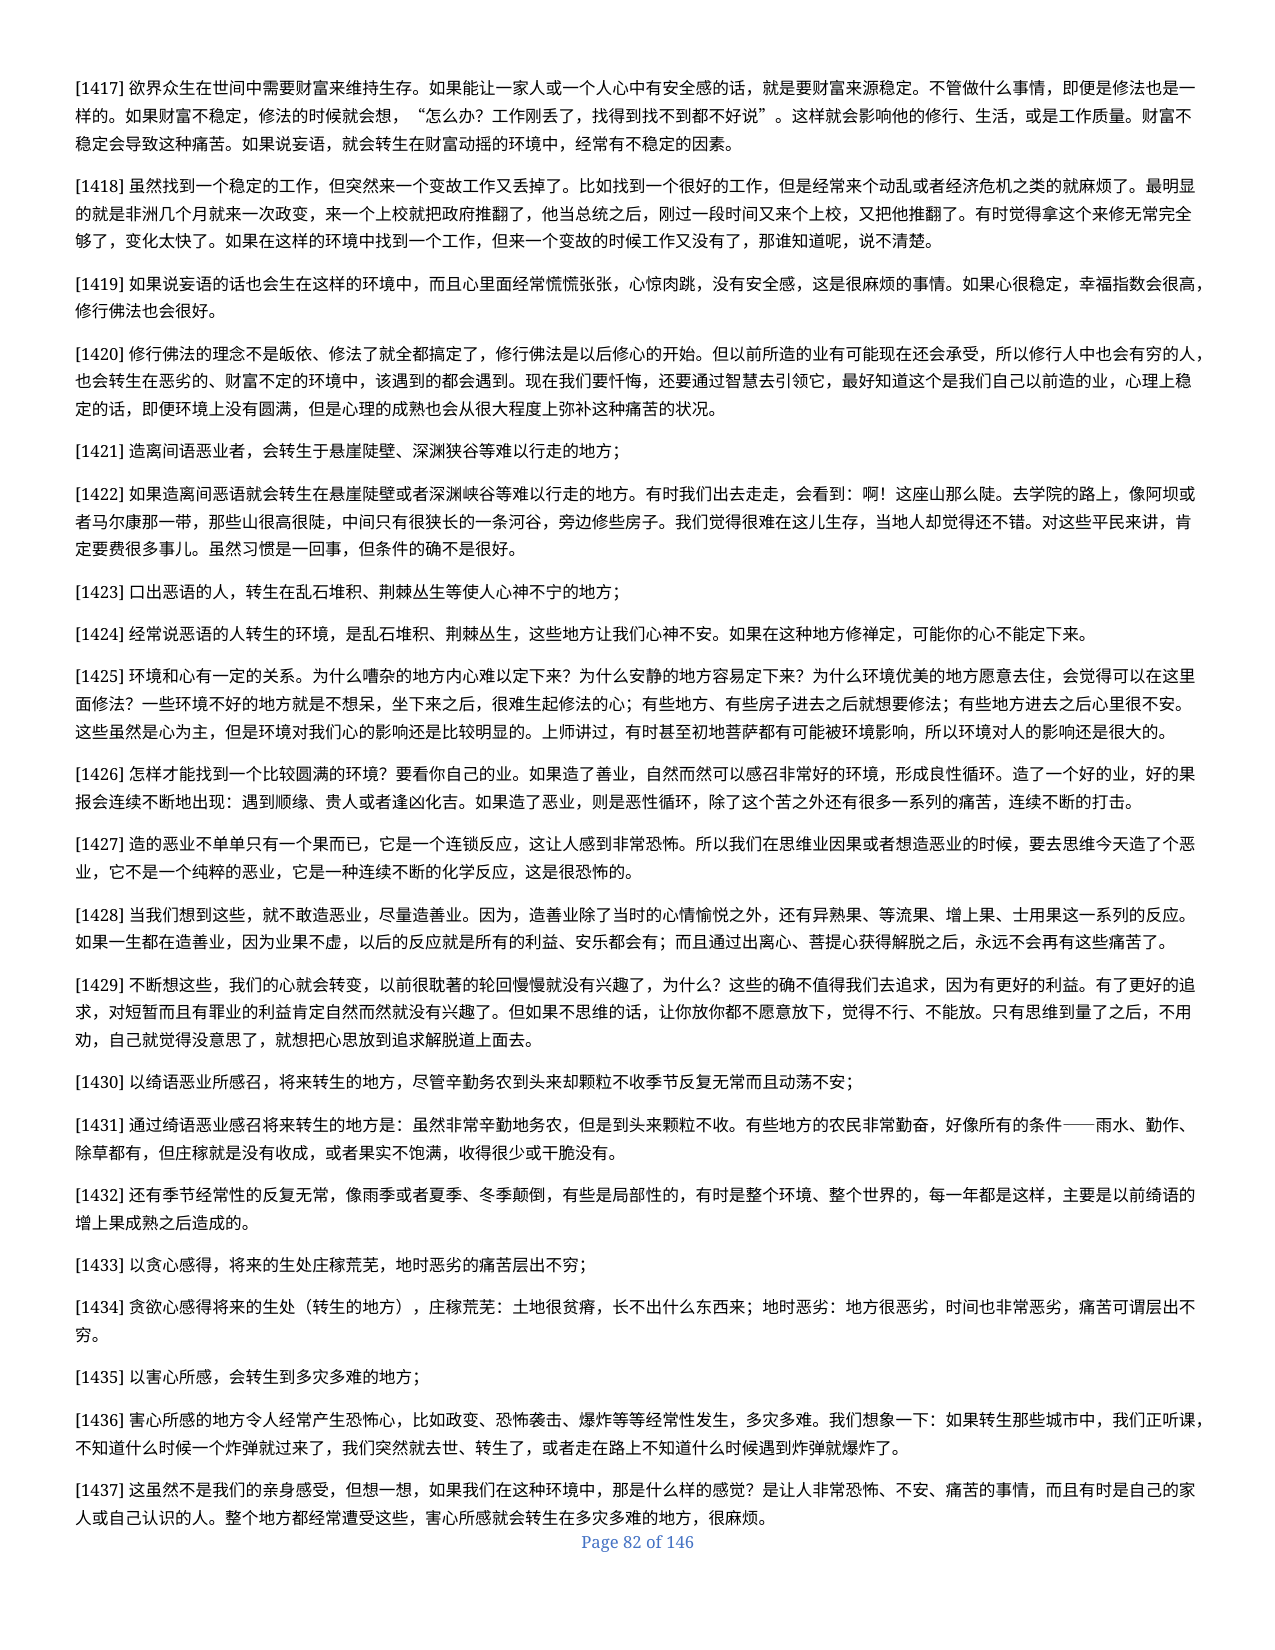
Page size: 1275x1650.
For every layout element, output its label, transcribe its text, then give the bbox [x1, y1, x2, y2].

text [1428] 当我们想到这些，就不敢造恶业，尽量造善业。因为，造善业除了当时的心情愉悦之外，还有异熟果、等流果、增上果、士用果这一系列的反应。如果一生都在造善业，因为业果不虚，以后的反应就是所有的利益、安乐都会有；而且通过出离心、菩提心获得解脱之后，永远不会再有这些痛苦了。 [75, 902, 1200, 953]
text [1427] 造的恶业不单单只有一个果而已，它是一个连锁反应，这让人感到非常恐怖。所以我们在思维业因果或者想造恶业的时候，要去思维今天造了个恶业，它不是一个纯粹的恶业，它是一种连续不断的化学反应，这是很恐怖的。 [75, 831, 1200, 883]
text [1436] 害心所感的地方令人经常产生恐怖心，比如政变、恐怖袭击、爆炸等等经常性发生，多灾多难。我们想象一下：如果转生那些城市中，我们正听课，不知道什么时候一个炸弹就过来了，我们突然就去世、转生了，或者走在路上不知道什么时候遇到炸弹就爆炸了。 [75, 1407, 1200, 1459]
text [1421] 造离间语恶业者，会转生于悬崖陡壁、深渊狭谷等难以行走的地方； [75, 438, 1200, 463]
text [1418] 虽然找到一个稳定的工作，但突然来一个变故工作又丢掉了。比如找到一个很好的工作，但是经常来个动乱或者经济危机之类的就麻烦了。最明显的就是非洲几个月就来一次政变，来一个上校就把政府推翻了，他当总统之后，刚过一段时间又来个上校，又把他推翻了。有时觉得拿这个来修无常完全够了，变化太快了。如果在这样的环境中找到一个工作，但来一个变故的时候工作又没有了，那谁知道呢，说不清楚。 [75, 173, 1200, 252]
text [1422] 如果造离间恶语就会转生在悬崖陡壁或者深渊峡谷等难以行走的地方。有时我们出去走走，会看到：啊！这座山那么陡。去学院的路上，像阿坝或者马尔康那一带，那些山很高很陡，中间只有很狭长的一条河谷，旁边修些房子。我们觉得很难在这儿生存，当地人却觉得还不错。对这些平民来讲，肯定要费很多事儿。虽然习惯是一回事，但条件的确不是很好。 [75, 481, 1200, 561]
text [1437] 这虽然不是我们的亲身感受，但想一想，如果我们在这种环境中，那是什么样的感觉？是让人非常恐怖、不安、痛苦的事情，而且有时是自己的家人或自己认识的人。整个地方都经常遭受这些，害心所感就会转生在多灾多难的地方，很麻烦。 [75, 1477, 1200, 1529]
text [1429] 不断想这些，我们的心就会转变，以前很耽著的轮回慢慢就没有兴趣了，为什么？这些的确不值得我们去追求，因为有更好的利益。有了更好的追求，对短暂而且有罪业的利益肯定自然而然就没有兴趣了。但如果不思维的话，让你放你都不愿意放下，觉得不行、不能放。只有思维到量了之后，不用劝，自己就觉得没意思了，就想把心思放到追求解脱道上面去。 [75, 972, 1200, 1051]
text [1431] 通过绮语恶业感召将来转生的地方是：虽然非常辛勤地务农，但是到头来颗粒不收。有些地方的农民非常勤奋，好像所有的条件——雨水、勤作、除草都有，但庄稼就是没有收成，或者果实不饱满，收得很少或干脆没有。 [75, 1112, 1200, 1164]
text [1423] 口出恶语的人，转生在乱石堆积、荆棘丛生等使人心神不宁的地方； [75, 579, 1200, 603]
text [1426] 怎样才能找到一个比较圆满的环境？要看你自己的业。如果造了善业，自然而然可以感召非常好的环境，形成良性循环。造了一个好的业，好的果报会连续不断地出现：遇到顺缘、贵人或者逢凶化吉。如果造了恶业，则是恶性循环，除了这个苦之外还有很多一系列的痛苦，连续不断的打击。 [75, 761, 1200, 813]
text [1435] 以害心所感，会转生到多灾多难的地方； [75, 1364, 1200, 1389]
text [1425] 环境和心有一定的关系。为什么嘈杂的地方内心难以定下来？为什么安静的地方容易定下来？为什么环境优美的地方愿意去住，会觉得可以在这里面修法？一些环境不好的地方就是不想呆，坐下来之后，很难生起修法的心；有些地方、有些房子进去之后就想要修法；有些地方进去之后心里很不安。这些虽然是心为主，但是环境对我们心的影响还是比较明显的。上师讲过，有时甚至初地菩萨都有可能被环境影响，所以环境对人的影响还是很大的。 [75, 663, 1200, 743]
text [1430] 以绮语恶业所感召，将来转生的地方，尽管辛勤务农到头来却颗粒不收季节反复无常而且动荡不安； [75, 1069, 1200, 1094]
text [1419] 如果说妄语的话也会生在这样的环境中，而且心里面经常慌慌张张，心惊肉跳，没有安全感，这是很麻烦的事情。如果心很稳定，幸福指数会很高，修行佛法也会很好。 [75, 271, 1200, 323]
text [1433] 以贪心感得，将来的生处庄稼荒芜，地时恶劣的痛苦层出不穷； [75, 1252, 1200, 1276]
text [1432] 还有季节经常性的反复无常，像雨季或者夏季、冬季颠倒，有些是局部性的，有时是整个环境、整个世界的，每一年都是这样，主要是以前绮语的增上果成熟之后造成的。 [75, 1182, 1200, 1234]
text [1424] 经常说恶语的人转生的环境，是乱石堆积、荆棘丛生，这些地方让我们心神不安。如果在这种地方修禅定，可能你的心不能定下来。 [75, 621, 1200, 645]
text [1420] 修行佛法的理念不是皈依、修法了就全都搞定了，修行佛法是以后修心的开始。但以前所造的业有可能现在还会承受，所以修行人中也会有穷的人，也会转生在恶劣的、财富不定的环境中，该遇到的都会遇到。现在我们要忏悔，还要通过智慧去引领它，最好知道这个是我们自己以前造的业，心理上稳定的话，即便环境上没有圆满，但是心理的成熟也会从很大程度上弥补这种痛苦的状况。 [75, 341, 1200, 420]
text [1417] 欲界众生在世间中需要财富来维持生存。如果能让一家人或一个人心中有安全感的话，就是要财富来源稳定。不管做什么事情，即便是修法也是一样的。如果财富不稳定，修法的时候就会想，“怎么办？工作刚丢了，找得到找不到都不好说”。这样就会影响他的修行、生活，或是工作质量。财富不稳定会导致这种痛苦。如果说妄语，就会转生在财富动摇的环境中，经常有不稳定的因素。 [75, 75, 1200, 155]
text [1434] 贪欲心感得将来的生处（转生的地方），庄稼荒芜：土地很贫瘠，长不出什么东西来；地时恶劣：地方很恶劣，时间也非常恶劣，痛苦可谓层出不穷。 [75, 1294, 1200, 1346]
